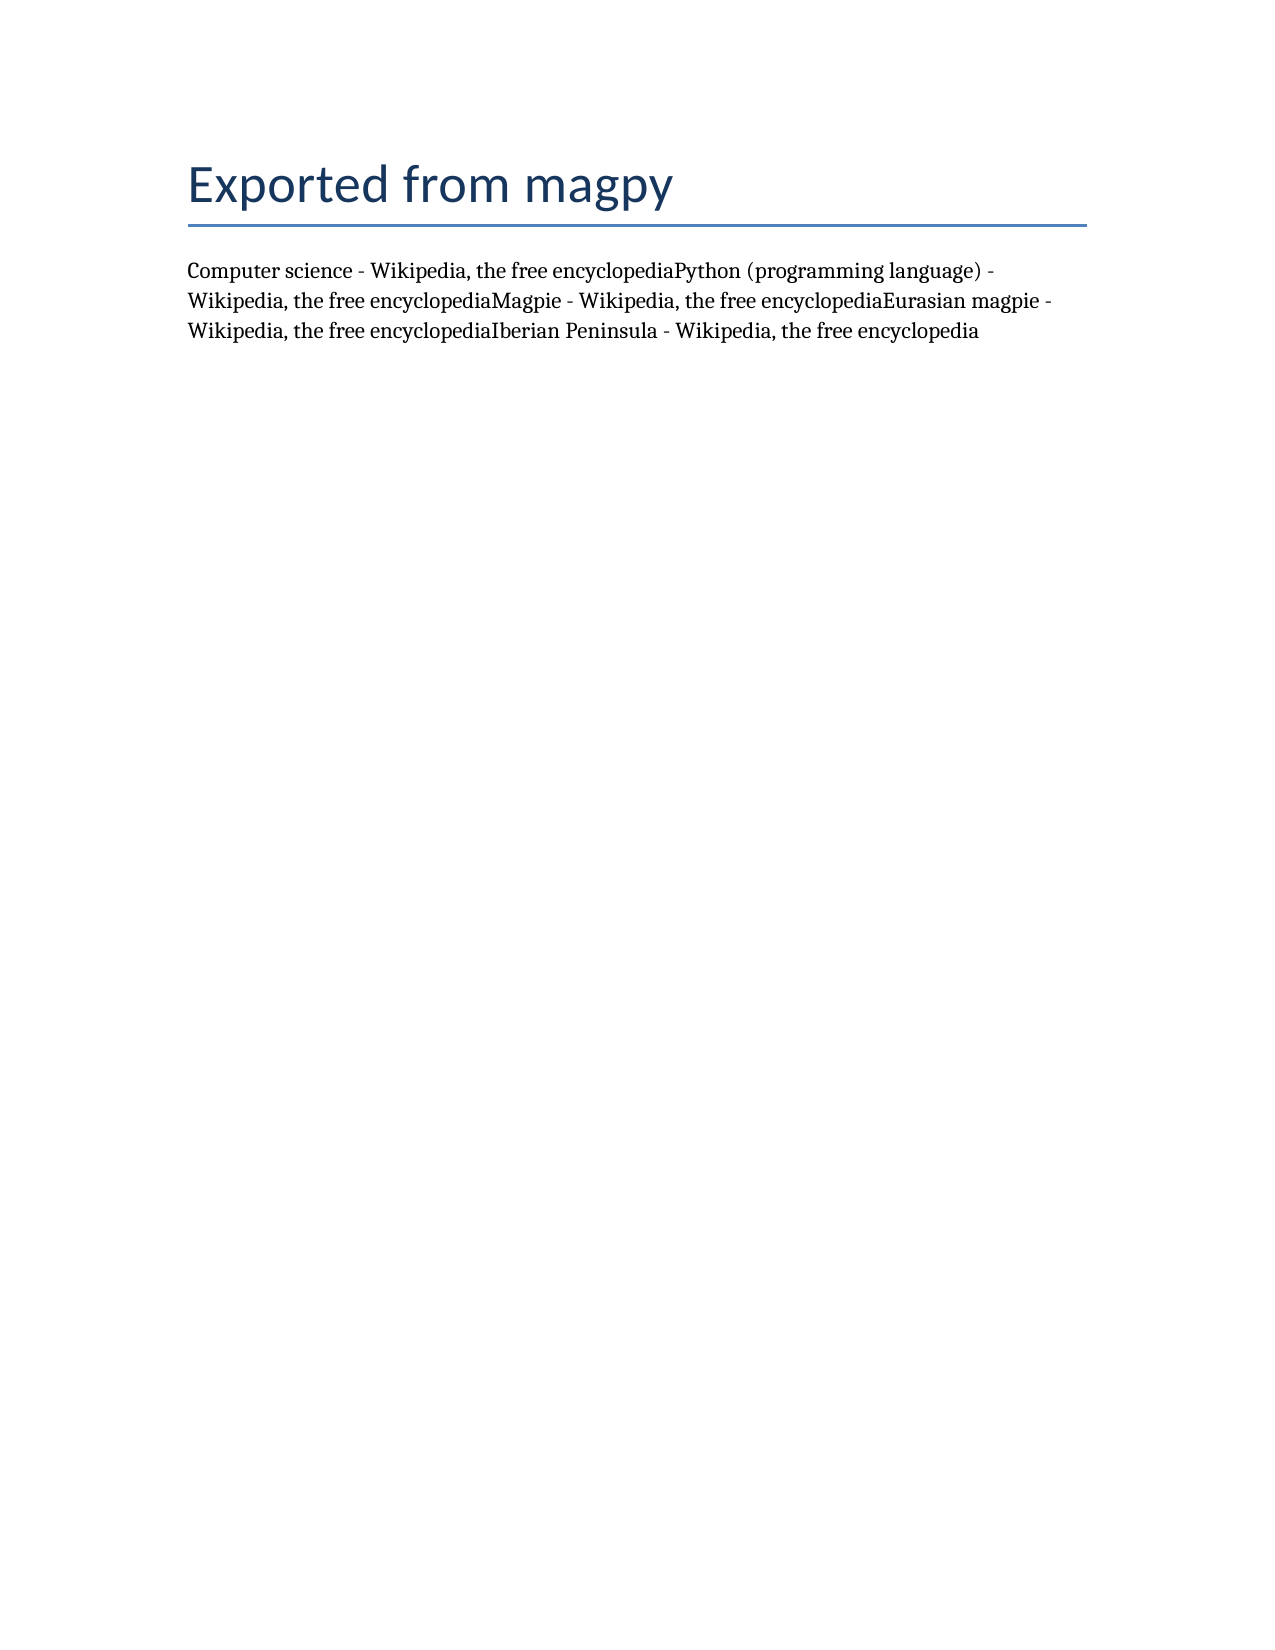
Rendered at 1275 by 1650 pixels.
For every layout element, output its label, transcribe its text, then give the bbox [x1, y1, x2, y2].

title Exported from magpy [187, 150, 1087, 227]
text Computer science - Wikipedia, the free encyclopediaPython (programming language) - Wikipedia, the free encyclopediaMagpie - Wikipedia, the free encyclopediaEurasian magpie - Wikipedia, the free encyclopediaIberian Peninsula - Wikipedia, the free encyclopedia [187, 258, 1087, 344]
